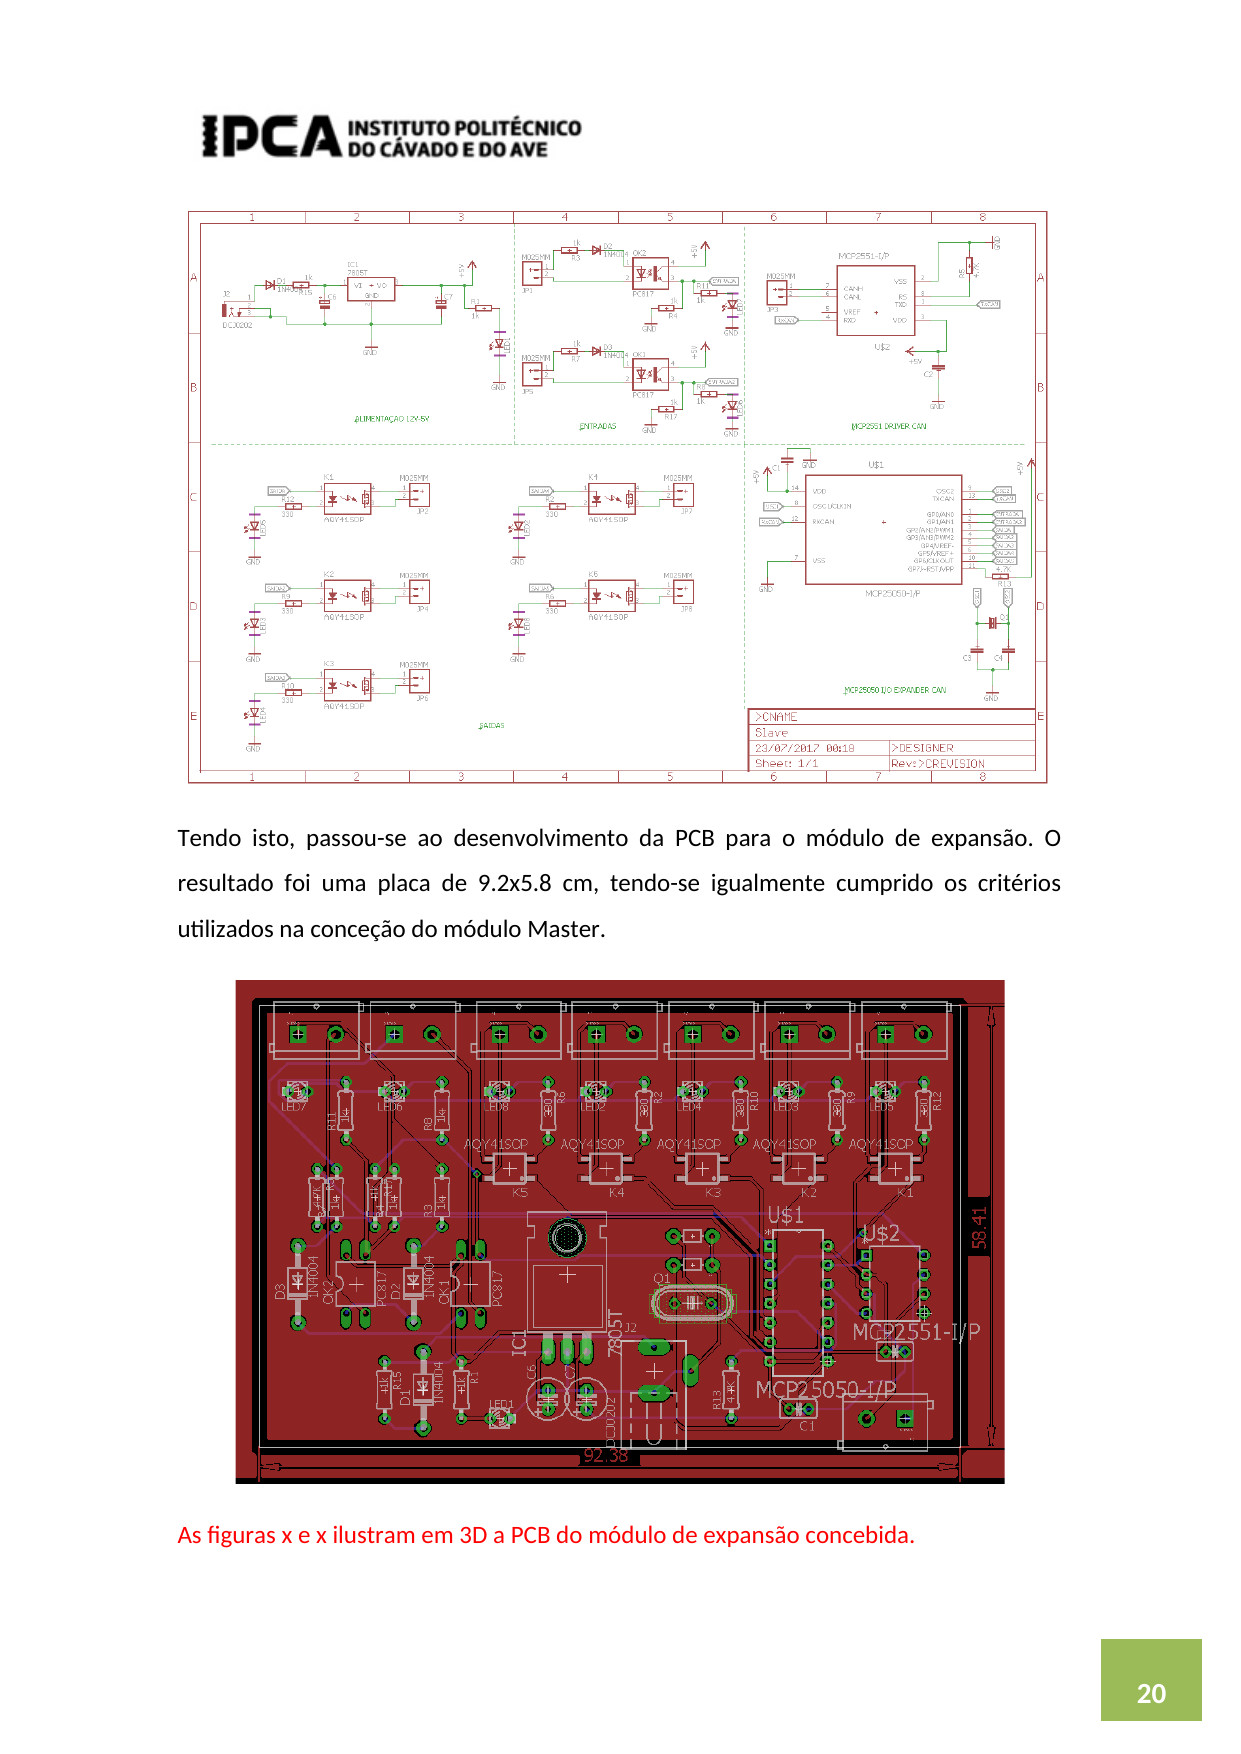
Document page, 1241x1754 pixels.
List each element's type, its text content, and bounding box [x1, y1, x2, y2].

text Tendo isto, passou-se ao desenvolvimento da PCB para o módulo de expansão. O resultado foi uma placa de 9.2x5.8 cm, tendo-se igualmente cumprido os critérios utilizados na conceção do módulo Master. [177, 822, 1063, 944]
picture [177, 73, 1062, 788]
text As figuras x e x ilustram em 3D a PCB do módulo de expansão concebida. [177, 1519, 1063, 1549]
picture [235, 980, 1005, 1484]
